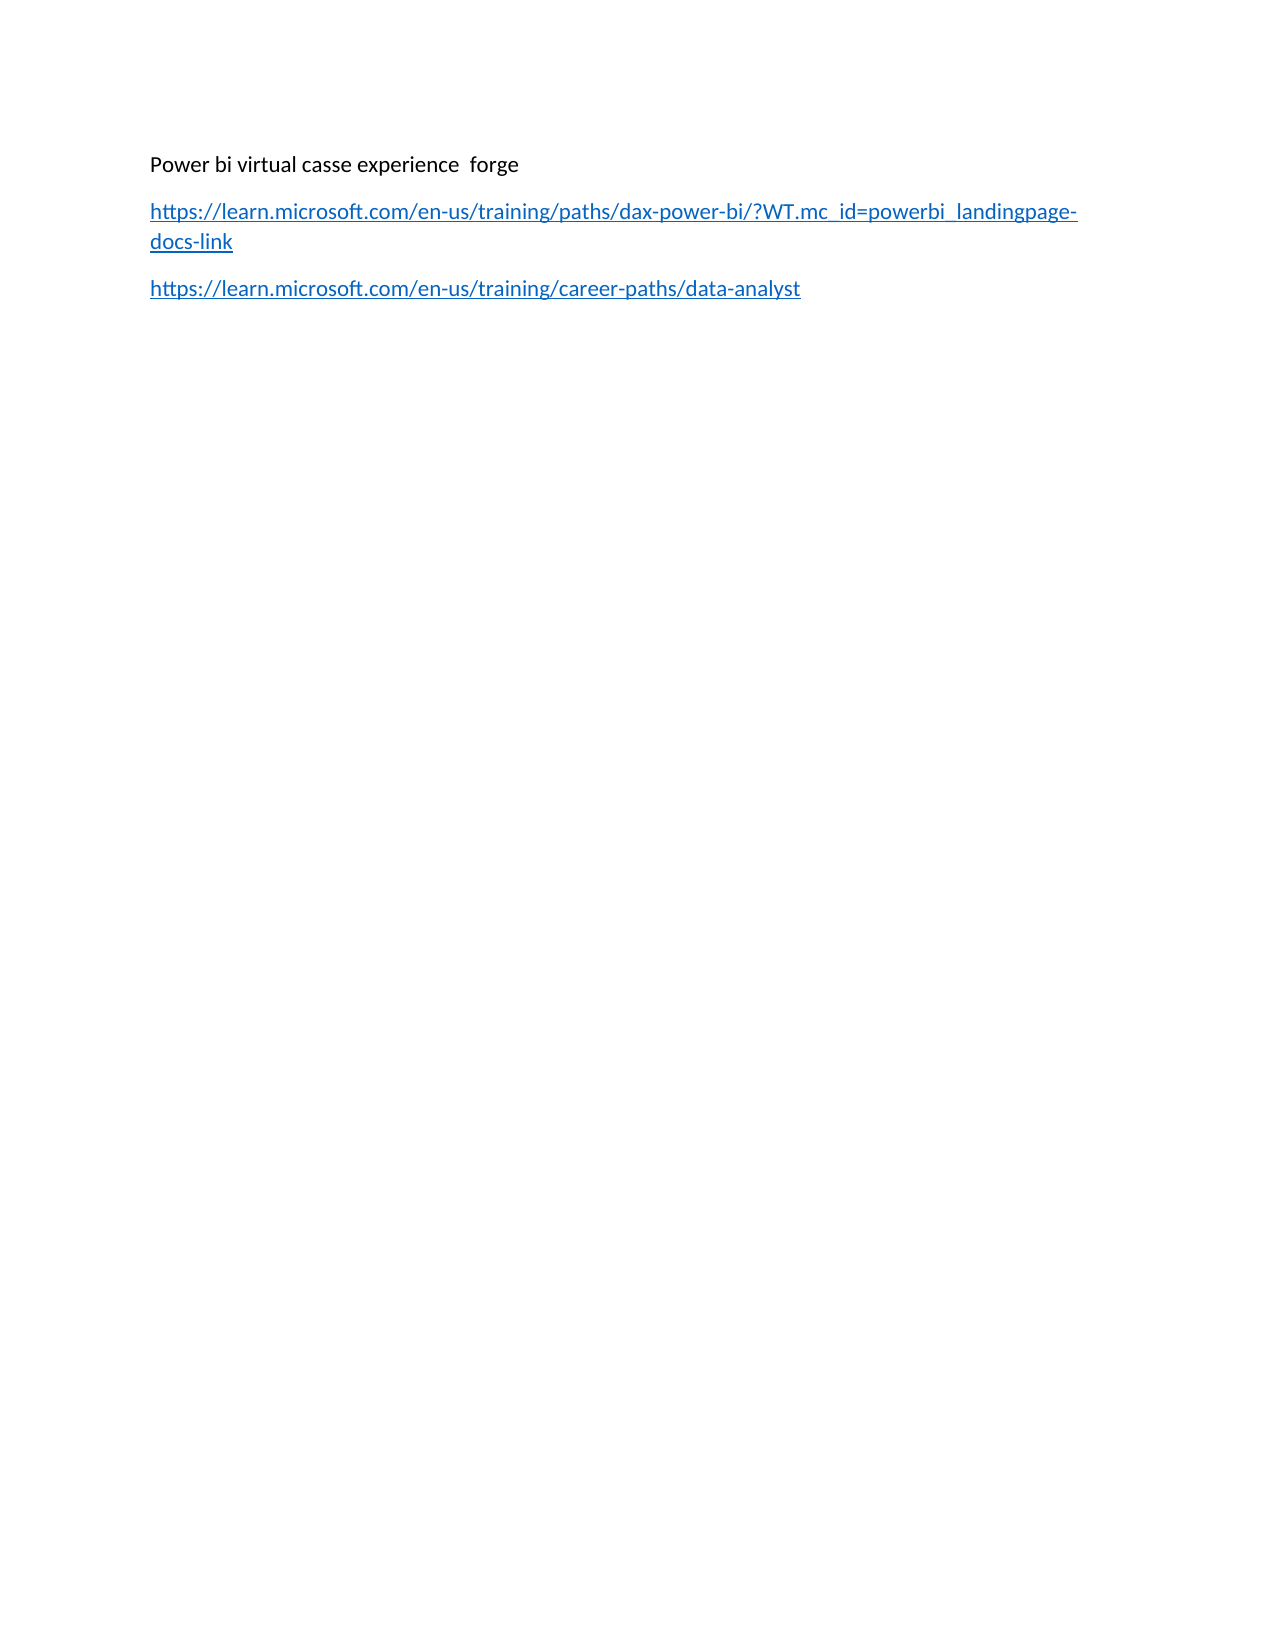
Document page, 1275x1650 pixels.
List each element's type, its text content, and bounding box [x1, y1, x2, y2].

text https://learn.microsoft.com/en-us/training/paths/dax-power-bi/?WT.mc_id=powerbi_landingpage-docs-link [150, 197, 1125, 255]
text Power bi virtual casse experience forge [150, 150, 1125, 178]
text https://learn.microsoft.com/en-us/training/career-paths/data-analyst [150, 274, 1125, 302]
